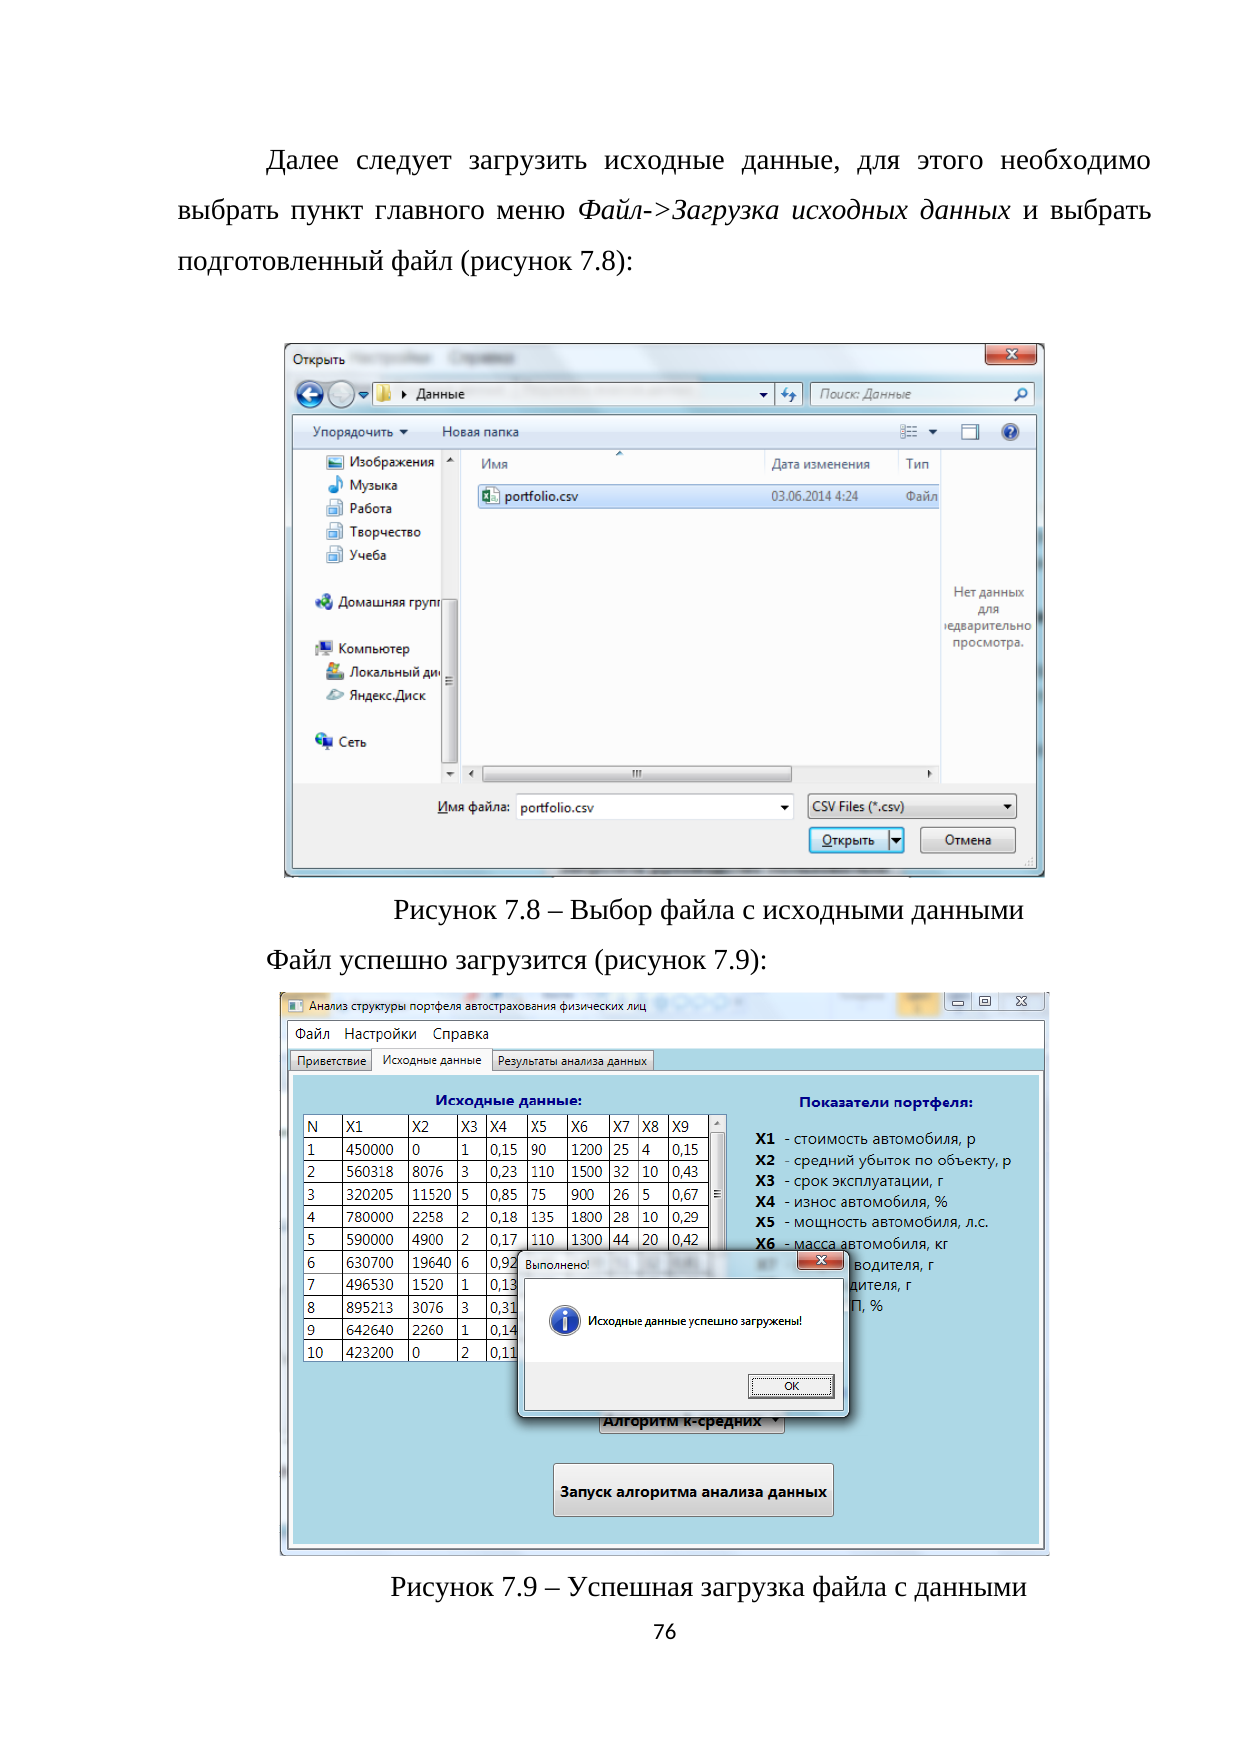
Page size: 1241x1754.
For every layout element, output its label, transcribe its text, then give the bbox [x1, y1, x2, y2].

list Файл успешно загрузится (рисунок 7.9): [177, 942, 1152, 976]
list Рисунок 7.8 – Выбор файла с исходными данными [177, 892, 1152, 925]
picture [279, 992, 1050, 1556]
list Далее следует загрузить исходные данные, для этого необходимо выбрать пункт главного меню Файл->Загрузка исходных данных и выбрать подготовленный файл (рисунок 7.8): [177, 142, 1152, 276]
picture [284, 343, 1045, 878]
list Рисунок 7.9 – Успешная загрузка файла с данными [177, 1569, 1152, 1603]
